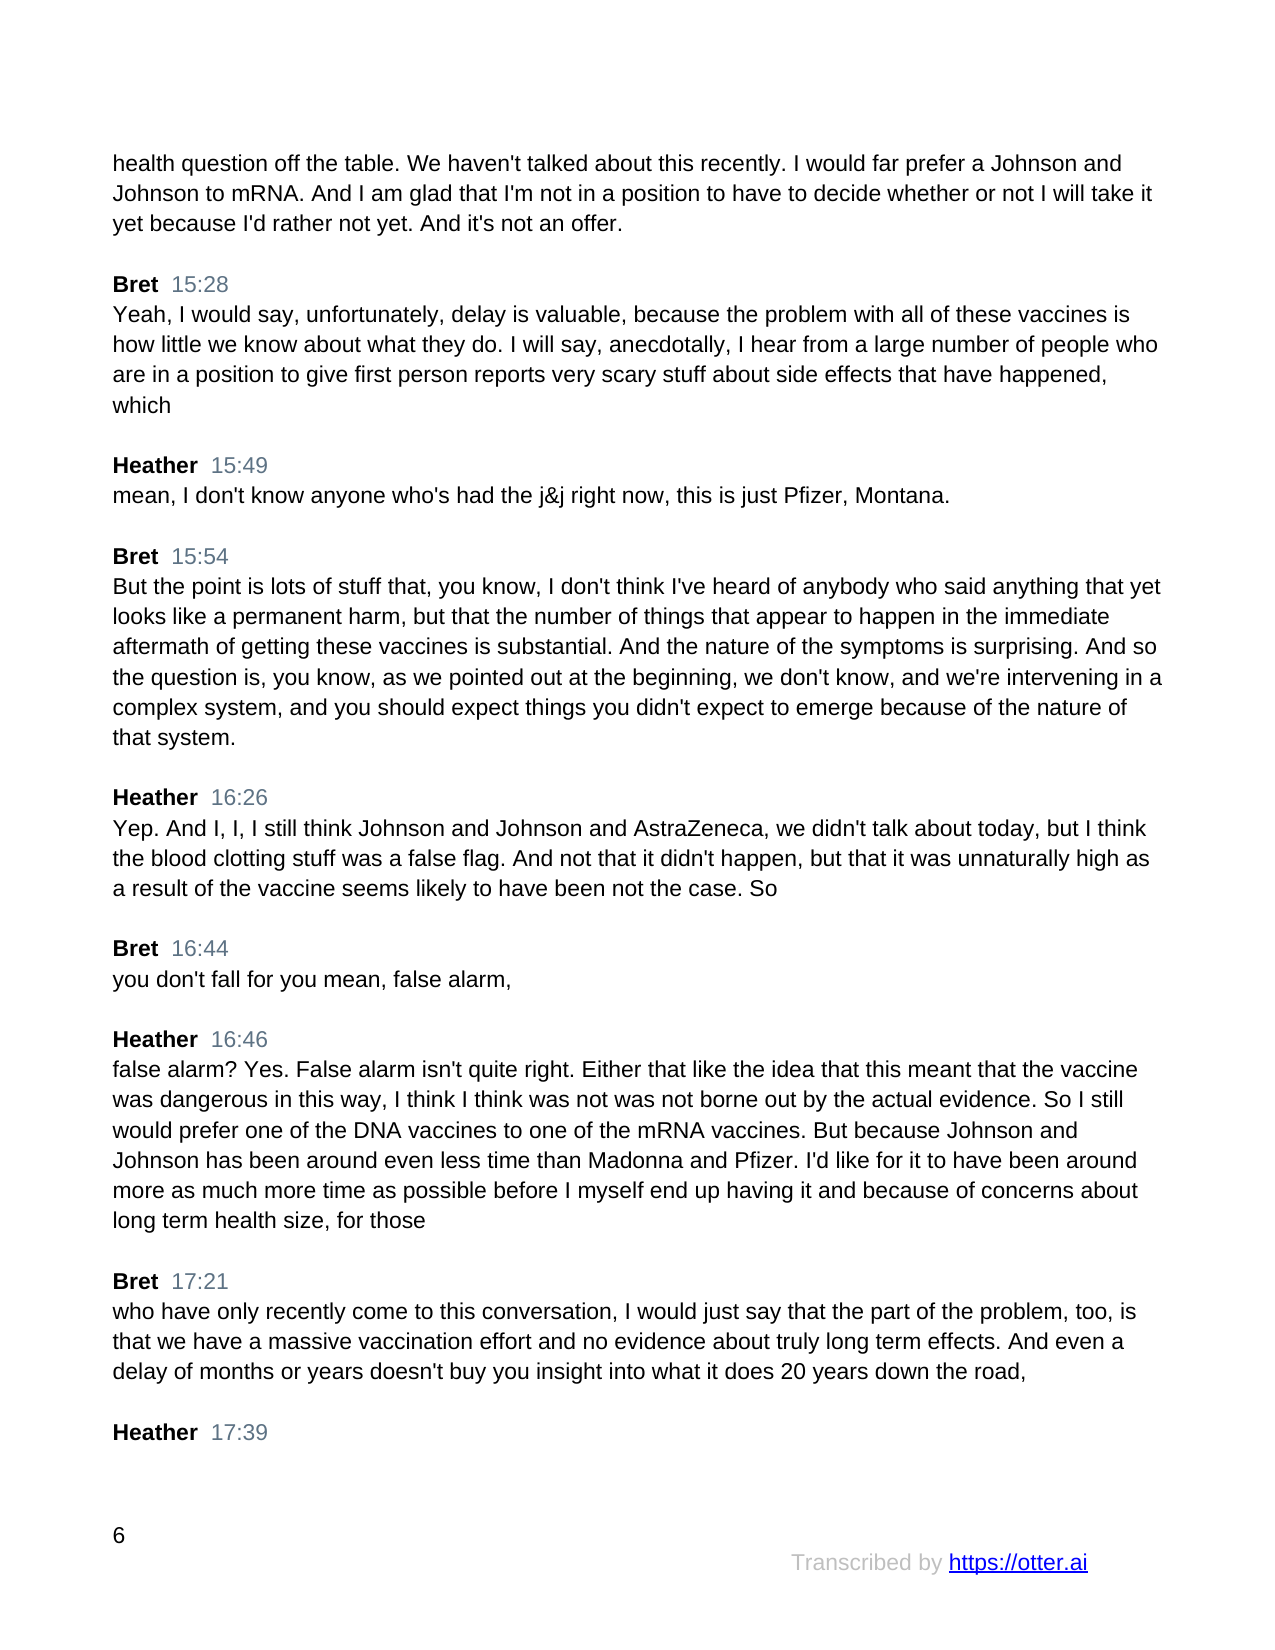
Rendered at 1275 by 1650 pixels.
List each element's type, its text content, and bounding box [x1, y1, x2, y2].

text false alarm? Yes. False alarm isn't quite right. Either that like the idea that this meant that the vaccine was dangerous in this way, I think I think was not was not borne out by the actual evidence. So I still would prefer one of the DNA vaccines to one of the mRNA vaccines. But because Johnson and Johnson has been around even less time than Madonna and Pfizer. I'd like for it to have been around more as much more time as possible before I myself end up having it and because of concerns about long term health size, for those [112, 1056, 1162, 1234]
text But the point is lots of stuff that, you know, I don't think I've heard of anybody who said anything that yet looks like a permanent harm, but that the number of things that appear to happen in the immediate aftermath of getting these vaccines is substantial. And the nature of the symptoms is surprising. And so the question is, you know, as we pointed out at the beginning, we don't know, and we're intervening in a complex system, and you should expect things you didn't expect to emerge because of the nature of that system. [112, 573, 1162, 750]
text who have only recently come to this conversation, I would just say that the part of the problem, too, is that we have a massive vaccination effort and no evidence about truly long term effects. And even a delay of months or years doesn't buy you insight into what it does 20 years down the road, [112, 1298, 1162, 1385]
text Bret 17:21 [112, 1268, 1162, 1294]
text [112, 150, 1162, 237]
text Heather 16:26 [112, 784, 1162, 811]
text Bret 16:44 [112, 935, 1162, 962]
text Yep. And I, I, I still think Johnson and Johnson and AstraZeneca, we didn't talk about today, but I think the blood clotting stuff was a false flag. And not that it didn't happen, but that it was unnaturally high as a result of the vaccine seems likely to have been not the case. So [112, 814, 1162, 901]
text mean, I don't know anyone who's had the j&j right now, this is just Pfizer, Montana. [112, 482, 1162, 509]
text Bret 15:54 [112, 543, 1162, 569]
text Heather 17:39 [112, 1419, 1162, 1445]
text Heather 16:46 [112, 1026, 1162, 1052]
text Yeah, I would say, unfortunately, delay is valuable, because the problem with all of these vaccines is how little we know about what they do. I will say, anecdotally, I hear from a large number of people who are in a position to give first person reports very scary stuff about side effects that have happened, which [112, 301, 1162, 418]
text Bret 15:28 [112, 271, 1162, 297]
text Heather 15:49 [112, 452, 1162, 478]
text you don't fall for you mean, false alarm, [112, 966, 1162, 992]
